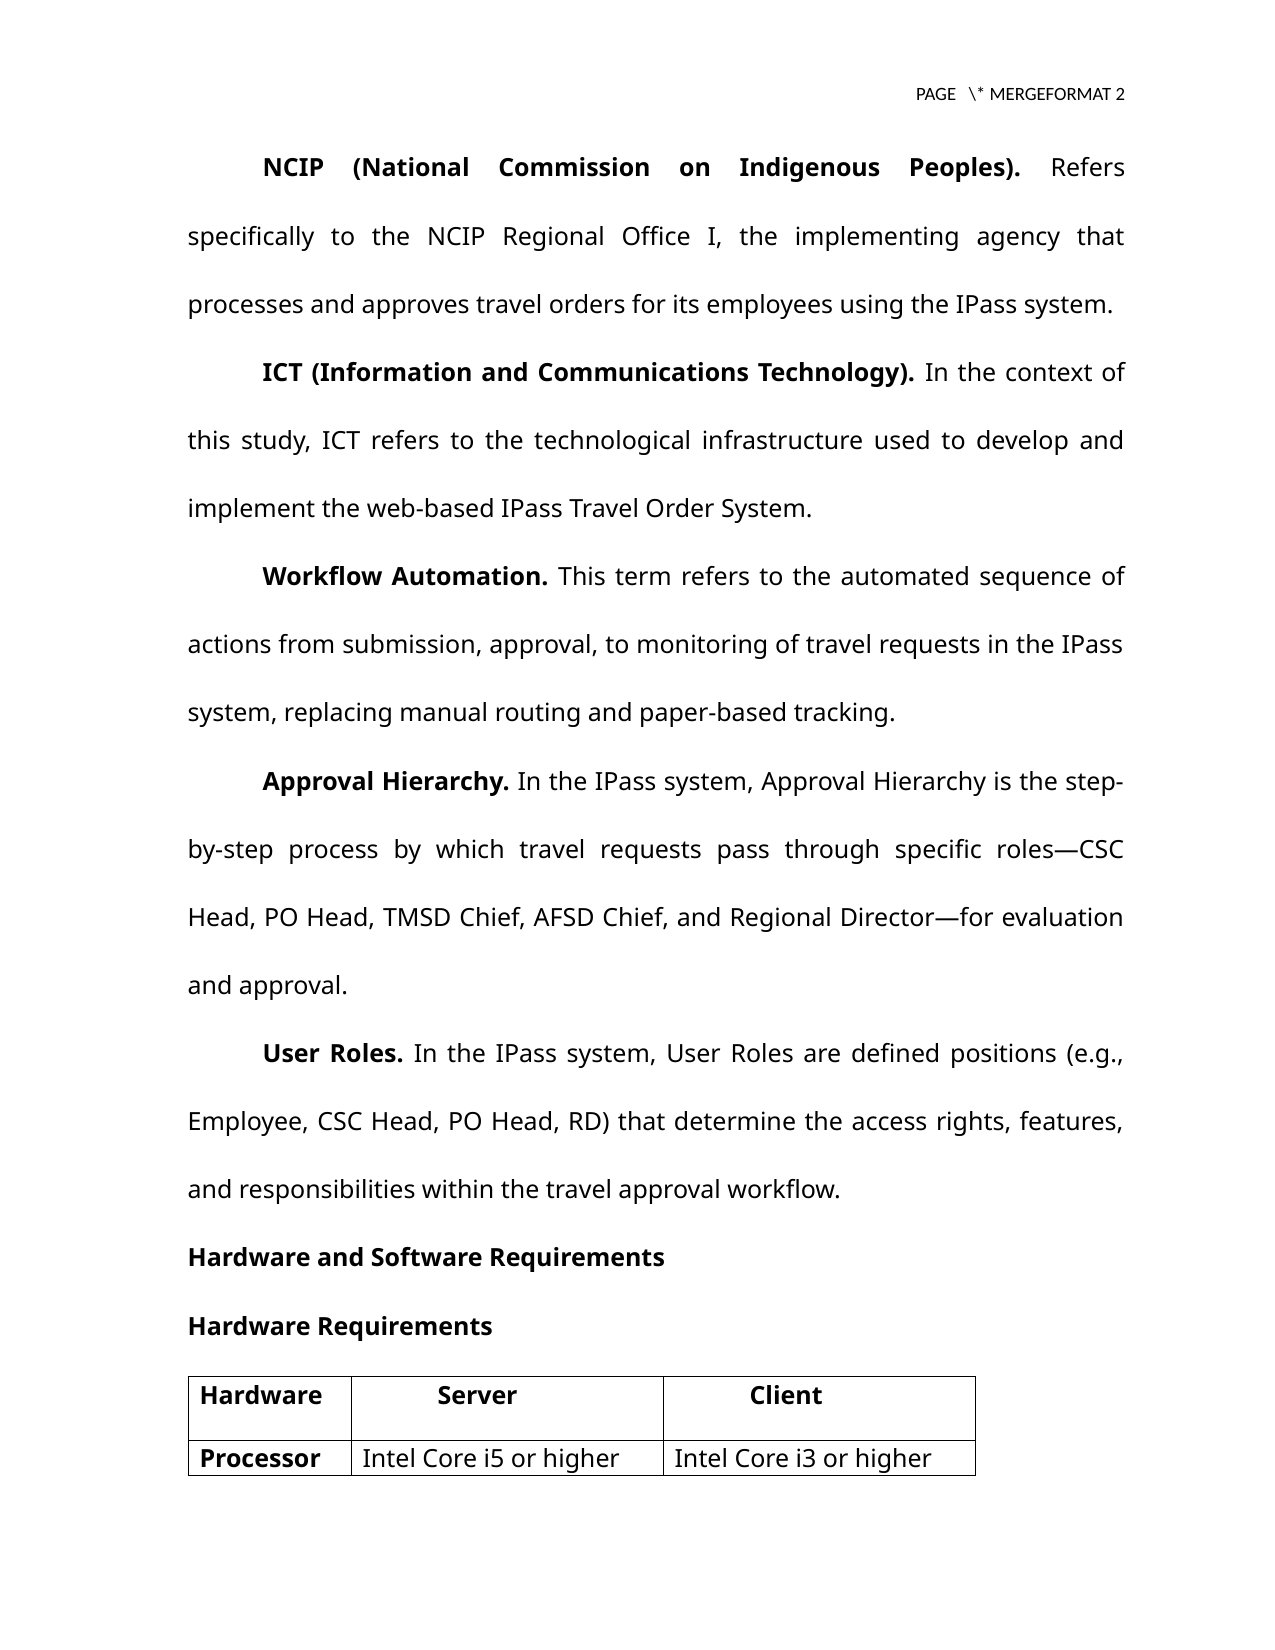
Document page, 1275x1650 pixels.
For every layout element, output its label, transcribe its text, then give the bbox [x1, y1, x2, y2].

text Workflow Automation. This term refers to the automated sequence of actions from submission, approval, to monitoring of travel requests in the IPass system, replacing manual routing and paper-based tracking. [187, 559, 1125, 729]
table_header Hardware [189, 1377, 351, 1440]
table_cell Processor [189, 1441, 351, 1475]
table_cell Intel Core i5 or higher [352, 1441, 663, 1475]
text NCIP (National Commission on Indigenous Peoples). Refers specifically to the NCIP Regional Office I, the implementing agency that processes and approves travel orders for its employees using the IPass system. [187, 150, 1125, 320]
table_header Server [352, 1377, 663, 1440]
table_cell Intel Core i3 or higher [664, 1441, 975, 1475]
text ICT (Information and Communications Technology). In the context of this study, ICT refers to the technological infrastructure used to develop and implement the web-based IPass Travel Order System. [187, 354, 1125, 525]
text Hardware and Software Requirements [187, 1240, 1125, 1274]
text Approval Hierarchy. In the IPass system, Approval Hierarchy is the step-by-step process by which travel requests pass through specific roles—CSC Head, PO Head, TMSD Chief, AFSD Chief, and Regional Director—for evaluation and approval. [187, 763, 1125, 1002]
text User Roles. In the IPass system, User Roles are defined positions (e.g., Employee, CSC Head, PO Head, RD) that determine the access rights, features, and responsibilities within the travel approval workflow. [187, 1036, 1125, 1206]
table_header Client [664, 1377, 975, 1440]
text Hardware Requirements [187, 1308, 1125, 1342]
